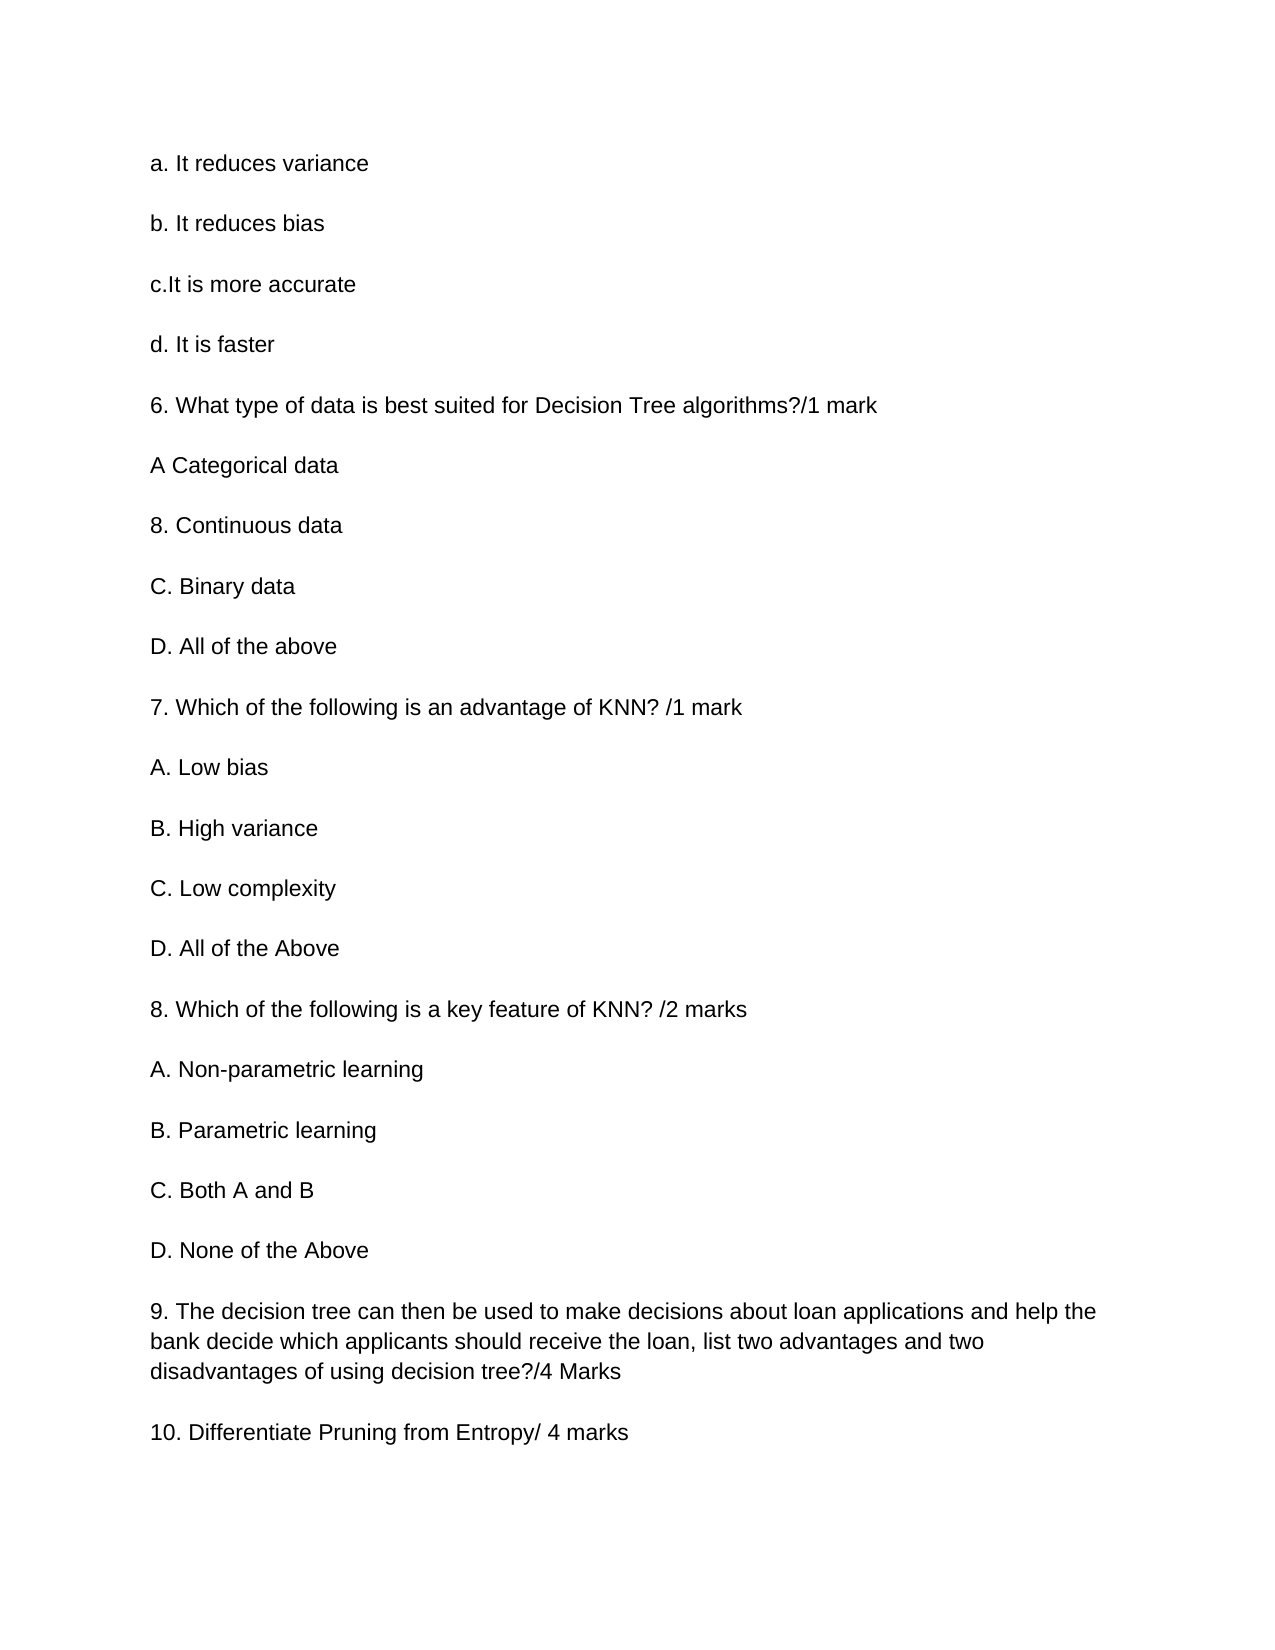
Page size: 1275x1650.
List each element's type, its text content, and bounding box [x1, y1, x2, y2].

text A Categorical data [150, 452, 1125, 478]
text C. Both A and B [150, 1177, 1125, 1203]
text 10. Differentiate Pruning from Entropy/ 4 marks [150, 1419, 1125, 1445]
text 7. Which of the following is an advantage of KNN? /1 mark [150, 694, 1125, 720]
text B. Parametric learning [150, 1117, 1125, 1143]
text 9. The decision tree can then be used to make decisions about loan applications and help the bank decide which applicants should receive the loan, list two advantages and two disadvantages of using decision tree?/4 Marks [150, 1298, 1125, 1385]
text C. Low complexity [150, 875, 1125, 901]
text d. It is faster [150, 331, 1125, 358]
text 8. Which of the following is a key feature of KNN? /2 marks [150, 996, 1125, 1022]
text 8. Continuous data [150, 512, 1125, 539]
text B. High variance [150, 814, 1125, 841]
text D. All of the above [150, 633, 1125, 660]
text 6. What type of data is best suited for Decision Tree algorithms?/1 mark [150, 392, 1125, 418]
text C. Binary data [150, 573, 1125, 599]
text D. All of the Above [150, 935, 1125, 962]
text c.It is more accurate [150, 271, 1125, 297]
text b. It reduces bias [150, 210, 1125, 237]
text A. Low bias [150, 754, 1125, 781]
text a. It reduces variance [150, 150, 1125, 176]
text D. None of the Above [150, 1237, 1125, 1264]
text A. Non-parametric learning [150, 1056, 1125, 1083]
